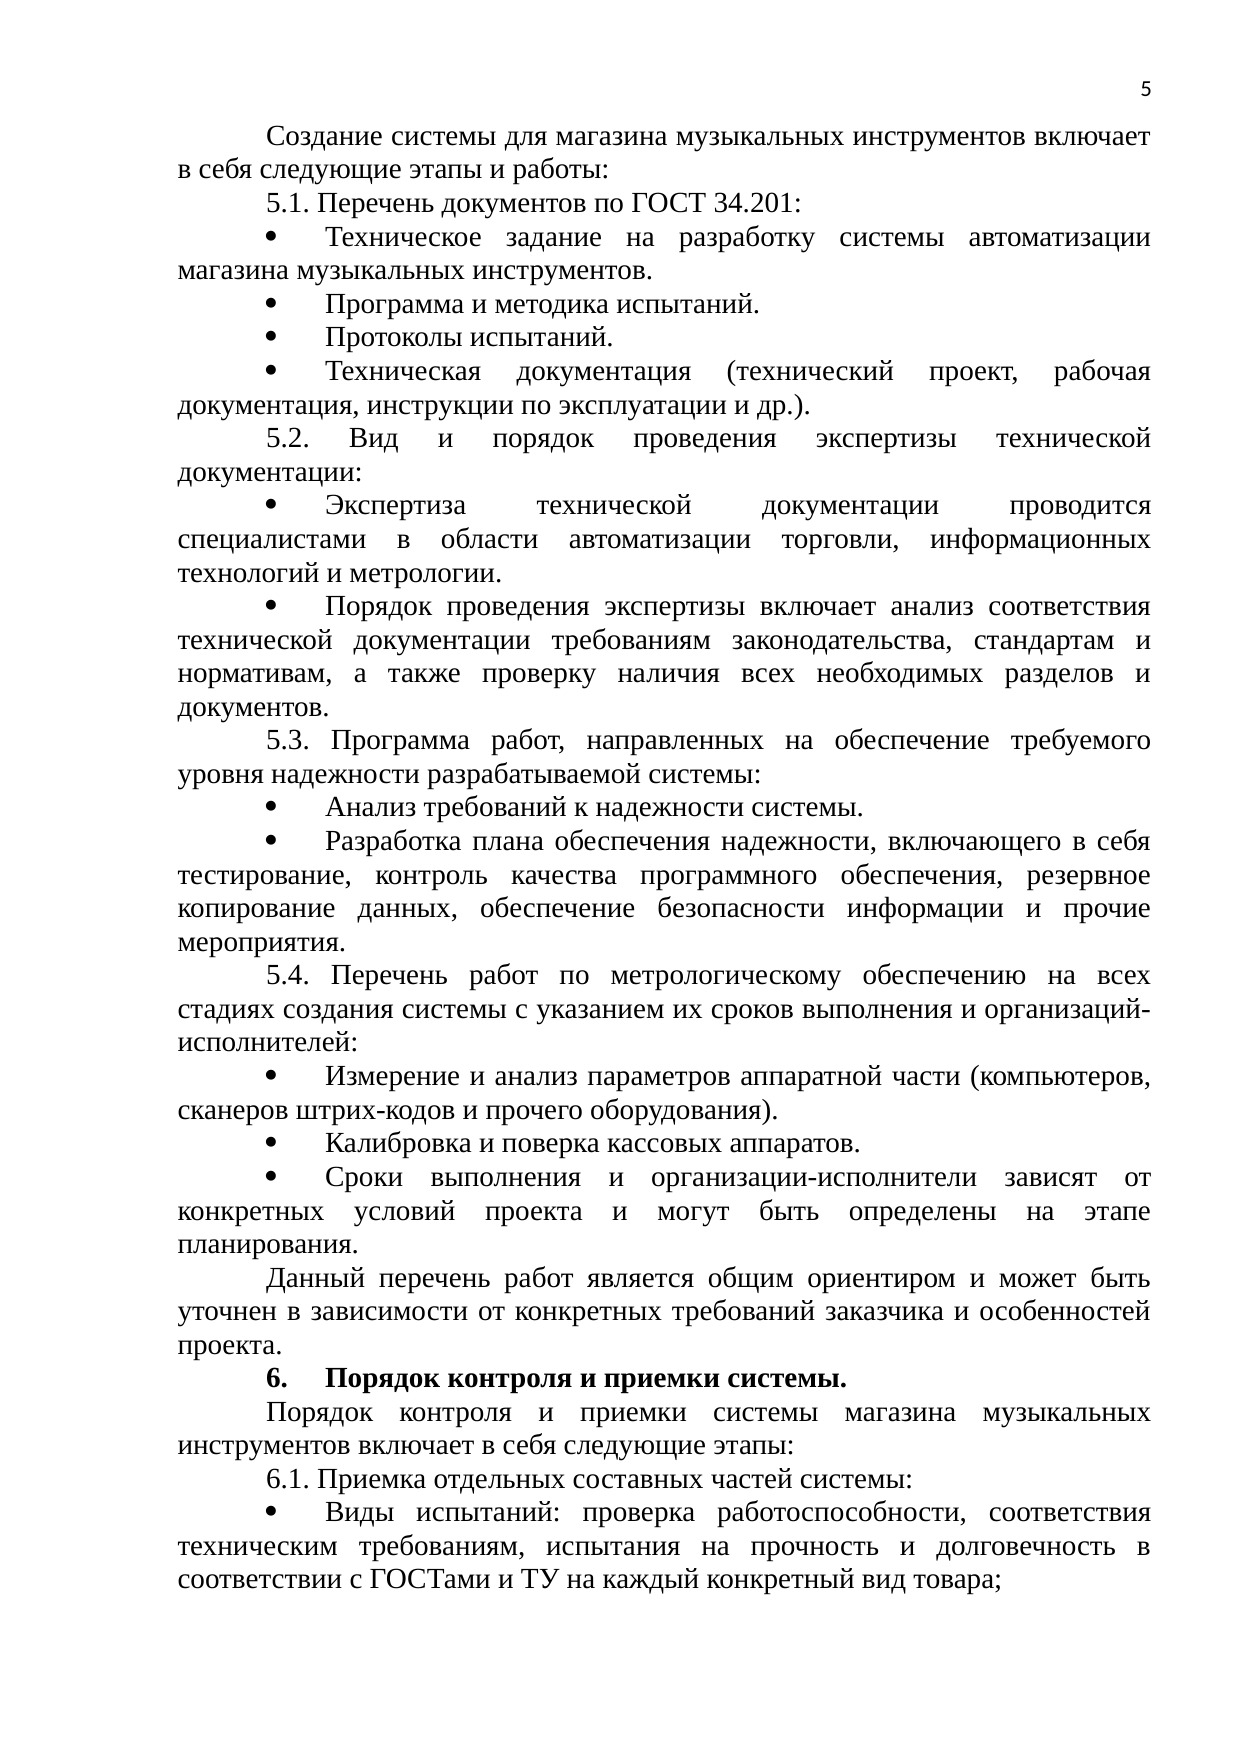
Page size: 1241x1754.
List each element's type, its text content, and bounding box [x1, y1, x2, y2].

text 5.3. Программа работ, направленных на обеспечение требуемого уровня надежности разрабатываемой системы: [177, 722, 1152, 789]
list Измерение и анализ параметров аппаратной части (компьютеров, сканеров штрих-кодов и прочего оборудования). [177, 1058, 1152, 1125]
list Порядок проведения экспертизы включает анализ соответствия технической документации требованиям законодательства, стандартам и нормативам, а также проверку наличия всех необходимых разделов и документов. [177, 588, 1152, 722]
list Калибровка и поверка кассовых аппаратов. [177, 1125, 1152, 1159]
list Виды испытаний: проверка работоспособности, соответствия техническим требованиям, испытания на прочность и долговечность в соответствии с ГОСТами и ТУ на каждый конкретный вид товара; [177, 1494, 1152, 1595]
list Техническая документация (технический проект, рабочая документация, инструкции по эксплуатации и др.). [177, 353, 1152, 420]
list Порядок контроля и приемки системы. [177, 1360, 1152, 1394]
list Сроки выполнения и организации-исполнители зависят от конкретных условий проекта и могут быть определены на этапе планирования. [177, 1159, 1152, 1260]
list Разработка плана обеспечения надежности, включающего в себя тестирование, контроль качества программного обеспечения, резервное копирование данных, обеспечение безопасности информации и прочие мероприятия. [177, 823, 1152, 957]
text 5.2. Вид и порядок проведения экспертизы технической документации: [177, 420, 1152, 487]
list Программа и методика испытаний. [177, 286, 1152, 319]
text Порядок контроля и приемки системы магазина музыкальных инструментов включает в себя следующие этапы: [177, 1394, 1152, 1461]
text 5.1. Перечень документов по ГОСТ 34.201: [177, 185, 1152, 219]
text 5.4. Перечень работ по метрологическому обеспечению на всех стадиях создания системы с указанием их сроков выполнения и организаций-исполнителей: [177, 957, 1152, 1058]
list Экспертиза технической документации проводится специалистами в области автоматизации торговли, информационных технологий и метрологии. [177, 487, 1152, 588]
list Протоколы испытаний. [177, 319, 1152, 353]
list Анализ требований к надежности системы. [177, 789, 1152, 823]
list Техническое задание на разработку системы автоматизации магазина музыкальных инструментов. [177, 219, 1152, 286]
text Создание системы для магазина музыкальных инструментов включает в себя следующие этапы и работы: [177, 118, 1152, 185]
text Данный перечень работ является общим ориентиром и может быть уточнен в зависимости от конкретных требований заказчика и особенностей проекта. [177, 1260, 1152, 1360]
text 6.1. Приемка отдельных составных частей системы: [177, 1461, 1152, 1494]
